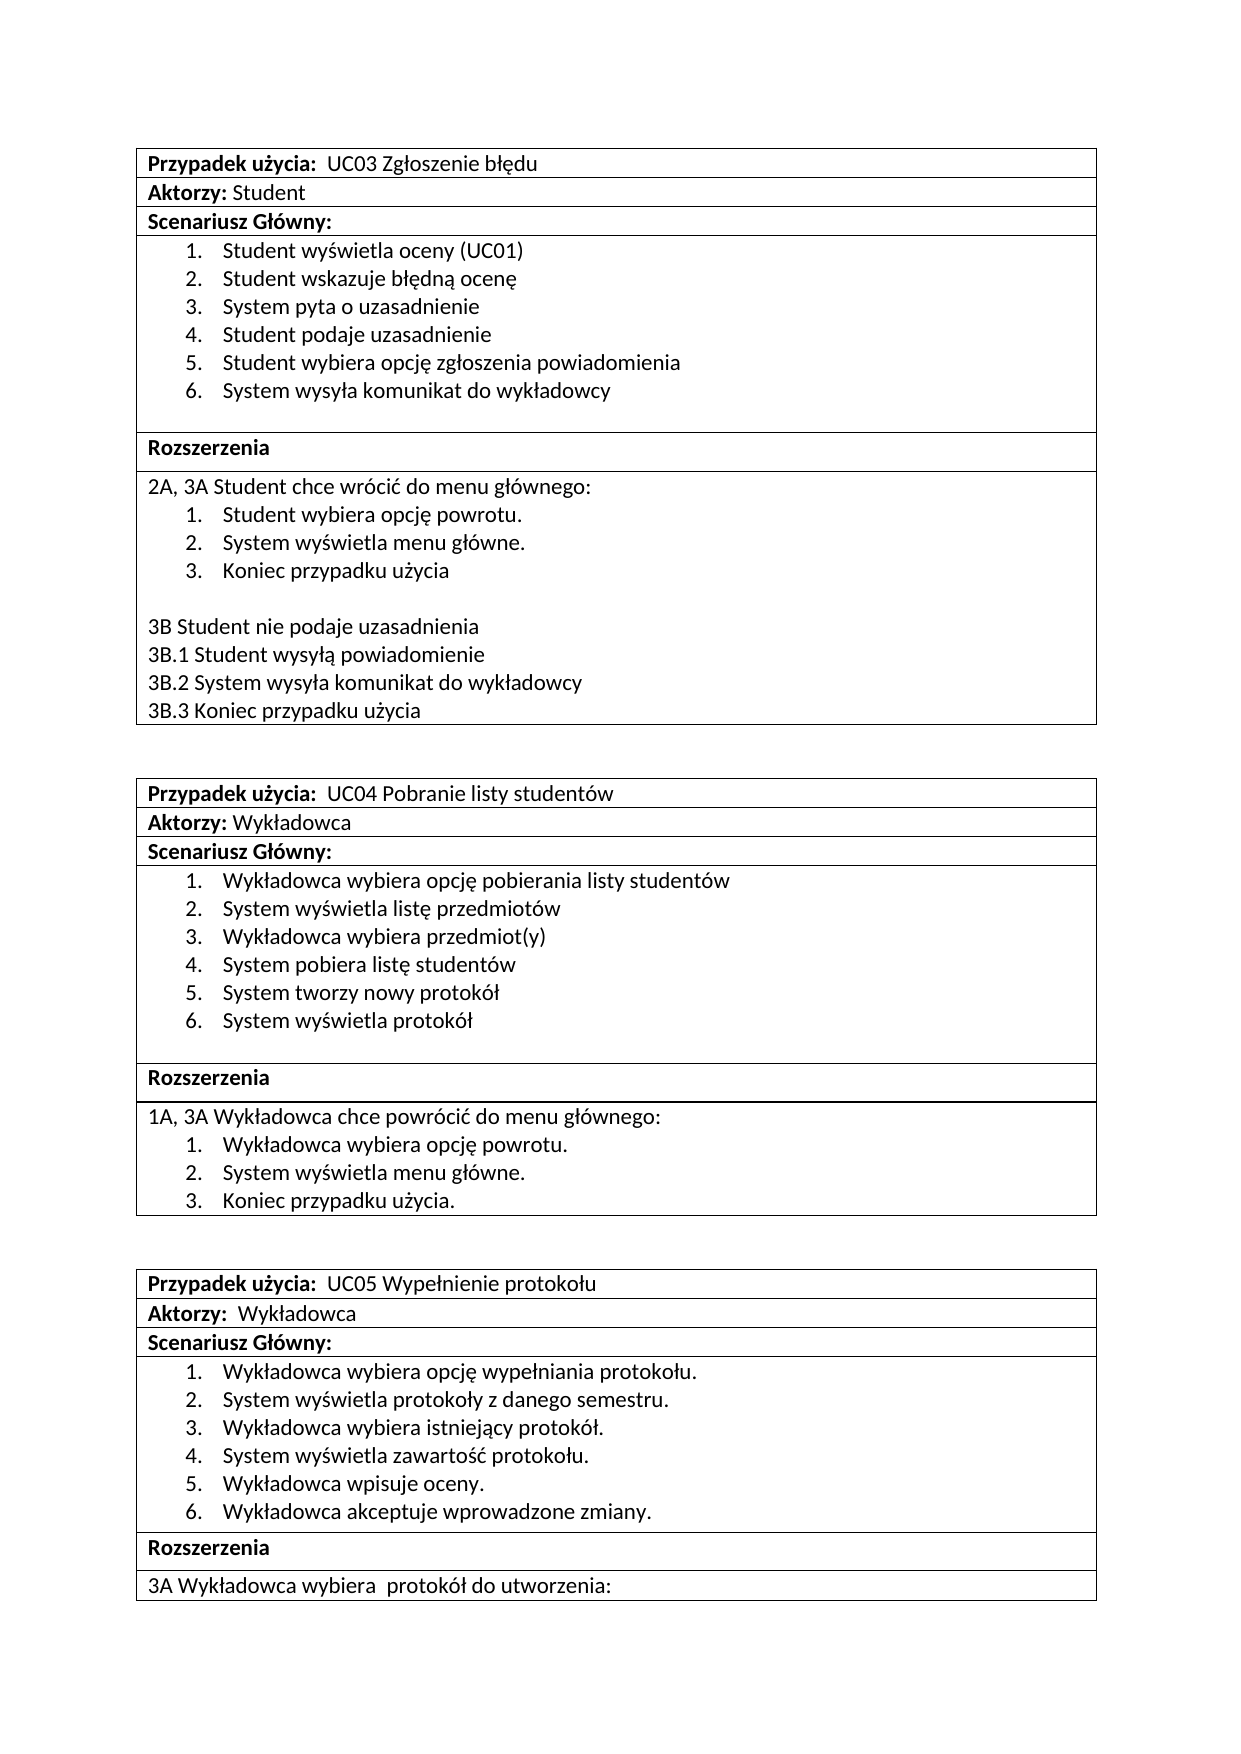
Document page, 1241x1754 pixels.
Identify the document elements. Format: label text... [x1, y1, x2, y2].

table_cell Aktorzy: Wykładowca [137, 808, 1096, 836]
table_cell Student wyświetla oceny (UC01) Student wskazuje błędną ocenę System pyta o uzasadnienie Student podaje uzasadnienie Student wybiera opcję zgłoszenia powiadomienia System wysyła komunikat do wykładowcy [137, 236, 1096, 432]
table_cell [137, 1571, 1096, 1599]
table_cell Scenariusz Główny: [137, 837, 1096, 865]
table_cell Rozszerzenia [137, 433, 1096, 471]
table_cell Rozszerzenia [137, 1064, 1096, 1101]
table_cell 2A, 3A Student chce wrócić do menu głównego: Student wybiera opcję powrotu. System wyświetla menu główne. Koniec przypadku użycia 3B Student nie podaje uzasadnienia 3B.1 Student wysyłą powiadomienie 3B.2 System wysyła komunikat do wykładowcy 3B.3 Koniec przypadku użycia [137, 472, 1096, 724]
table_cell Wykładowca wybiera opcję wypełniania protokołu. System wyświetla protokoły z danego semestru. Wykładowca wybiera istniejący protokół. System wyświetla zawartość protokołu. Wykładowca wpisuje oceny. Wykładowca akceptuje wprowadzone zmiany. [137, 1357, 1096, 1532]
table_header Przypadek użycia: UC05 Wypełnienie protokołu [137, 1270, 1096, 1298]
table_cell 1A, 3A Wykładowca chce powrócić do menu głównego: Wykładowca wybiera opcję powrotu. System wyświetla menu główne. Koniec przypadku użycia. [137, 1103, 1096, 1214]
table_header Przypadek użycia: UC04 Pobranie listy studentów [137, 779, 1096, 807]
table_cell Scenariusz Główny: [137, 207, 1096, 235]
table_cell Aktorzy: Student [137, 178, 1096, 206]
table_cell Aktorzy: Wykładowca [137, 1299, 1096, 1327]
table_cell Scenariusz Główny: [137, 1328, 1096, 1356]
table_cell Wykładowca wybiera opcję pobierania listy studentów System wyświetla listę przedmiotów Wykładowca wybiera przedmiot(y) System pobiera listę studentów System tworzy nowy protokół System wyświetla protokół [137, 866, 1096, 1062]
table_cell Rozszerzenia [137, 1533, 1096, 1570]
table_header Przypadek użycia: UC03 Zgłoszenie błędu [137, 149, 1096, 177]
